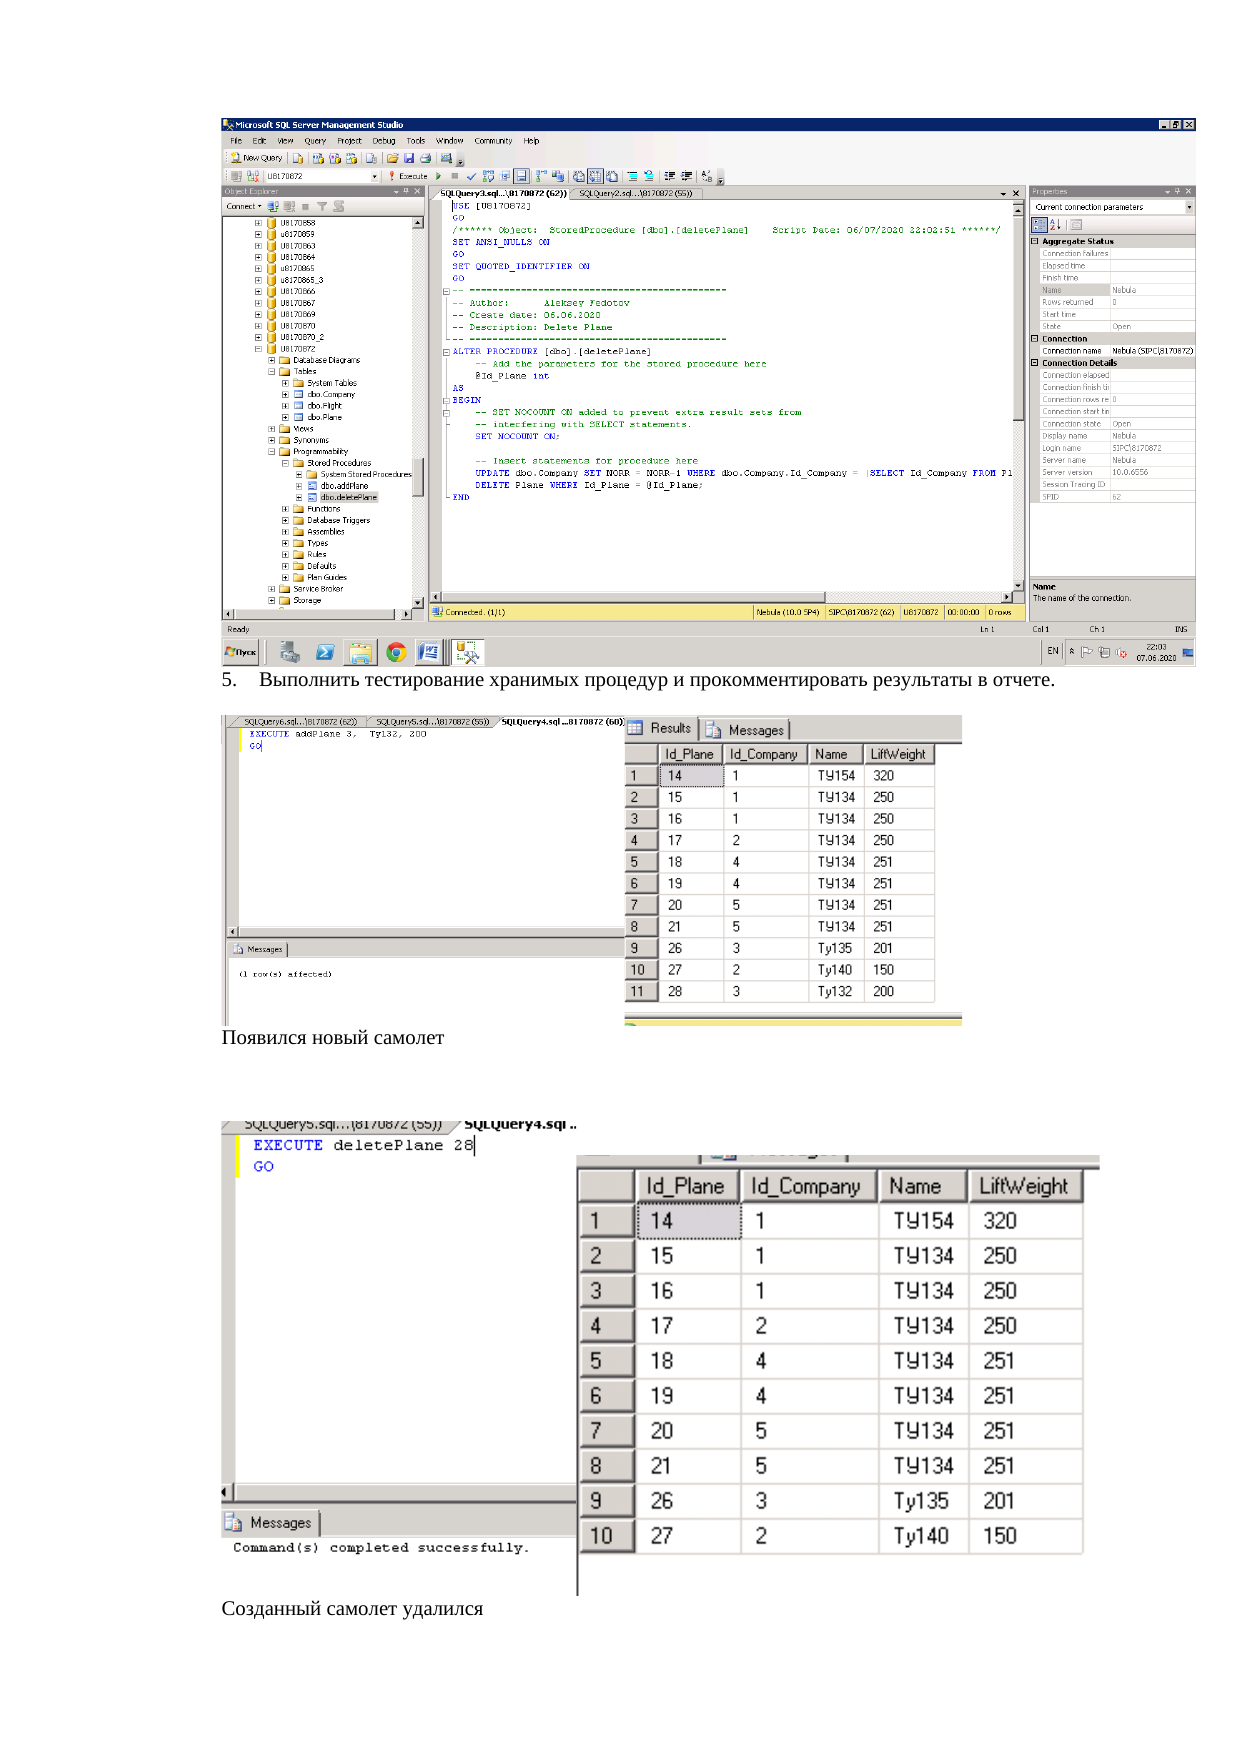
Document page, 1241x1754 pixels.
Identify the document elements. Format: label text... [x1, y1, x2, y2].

picture [221, 1121, 1100, 1596]
picture [221, 118, 1196, 667]
list Выполнить тестирование хранимых процедур и прокомментировать результаты в отчете. [177, 667, 1152, 691]
text Созданный самолет удалился [221, 1596, 1152, 1620]
text Появился новый самолет [221, 1025, 1152, 1049]
picture [221, 715, 963, 1026]
